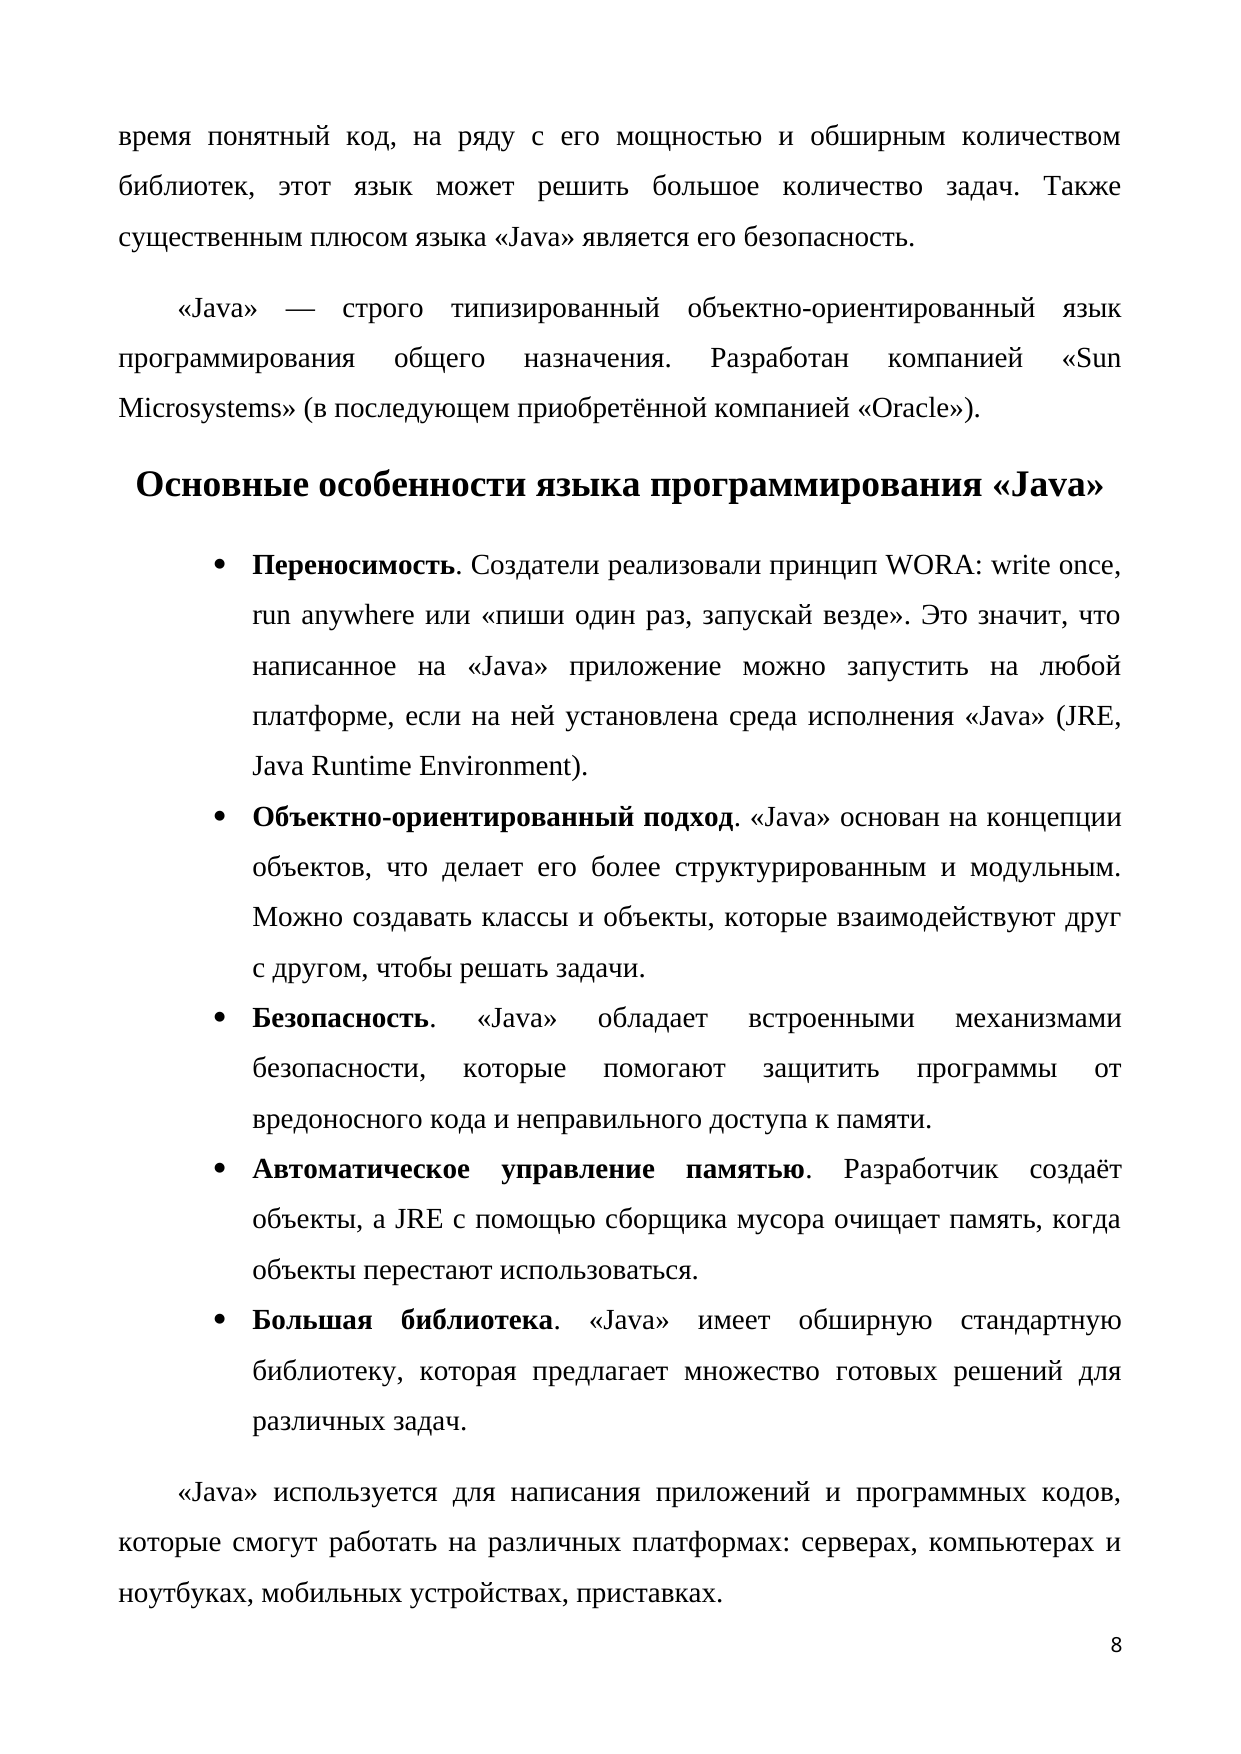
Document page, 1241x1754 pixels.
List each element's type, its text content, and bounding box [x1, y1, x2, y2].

text «Java» — строго типизированный объектно-ориентированный язык программирования общего назначения. Разработан компанией «Sun Microsystems» (в последующем приобретённой компанией «Oracle»). [118, 290, 1122, 424]
list Объектно-ориентированный подход. «Java» основан на концепции объектов, что делает его более структурированным и модульным. Можно создавать классы и объекты, которые взаимодействуют друг с другом, чтобы решать задачи. [214, 799, 1122, 983]
list Переносимость. Создатели реализовали принцип WORA: write once, run anywhere или «пиши один раз, запускай везде». Это значит, что написанное на «Java» приложение можно запустить на любой платформе, если на ней установлена среда исполнения «Java» (JRE, Java Runtime Environment). [214, 547, 1122, 782]
text «Java» используется для написания приложений и программных кодов, которые смогут работать на различных платформах: серверах, компьютерах и ноутбуках, мобильных устройствах, приставках. [118, 1474, 1122, 1608]
list Большая библиотека. «Java» имеет обширную стандартную библиотеку, которая предлагает множество готовых решений для различных задач. [214, 1302, 1122, 1436]
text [118, 118, 1122, 252]
text Основные особенности языка программирования «Java» [118, 462, 1122, 505]
list Безопасность. «Java» обладает встроенными механизмами безопасности, которые помогают защитить программы от вредоносного кода и неправильного доступа к памяти. [214, 1000, 1122, 1134]
list Автоматическое управление памятью. Разработчик создаёт объекты, а JRE с помощью сборщика мусора очищает память, когда объекты перестают использоваться. [214, 1151, 1122, 1285]
